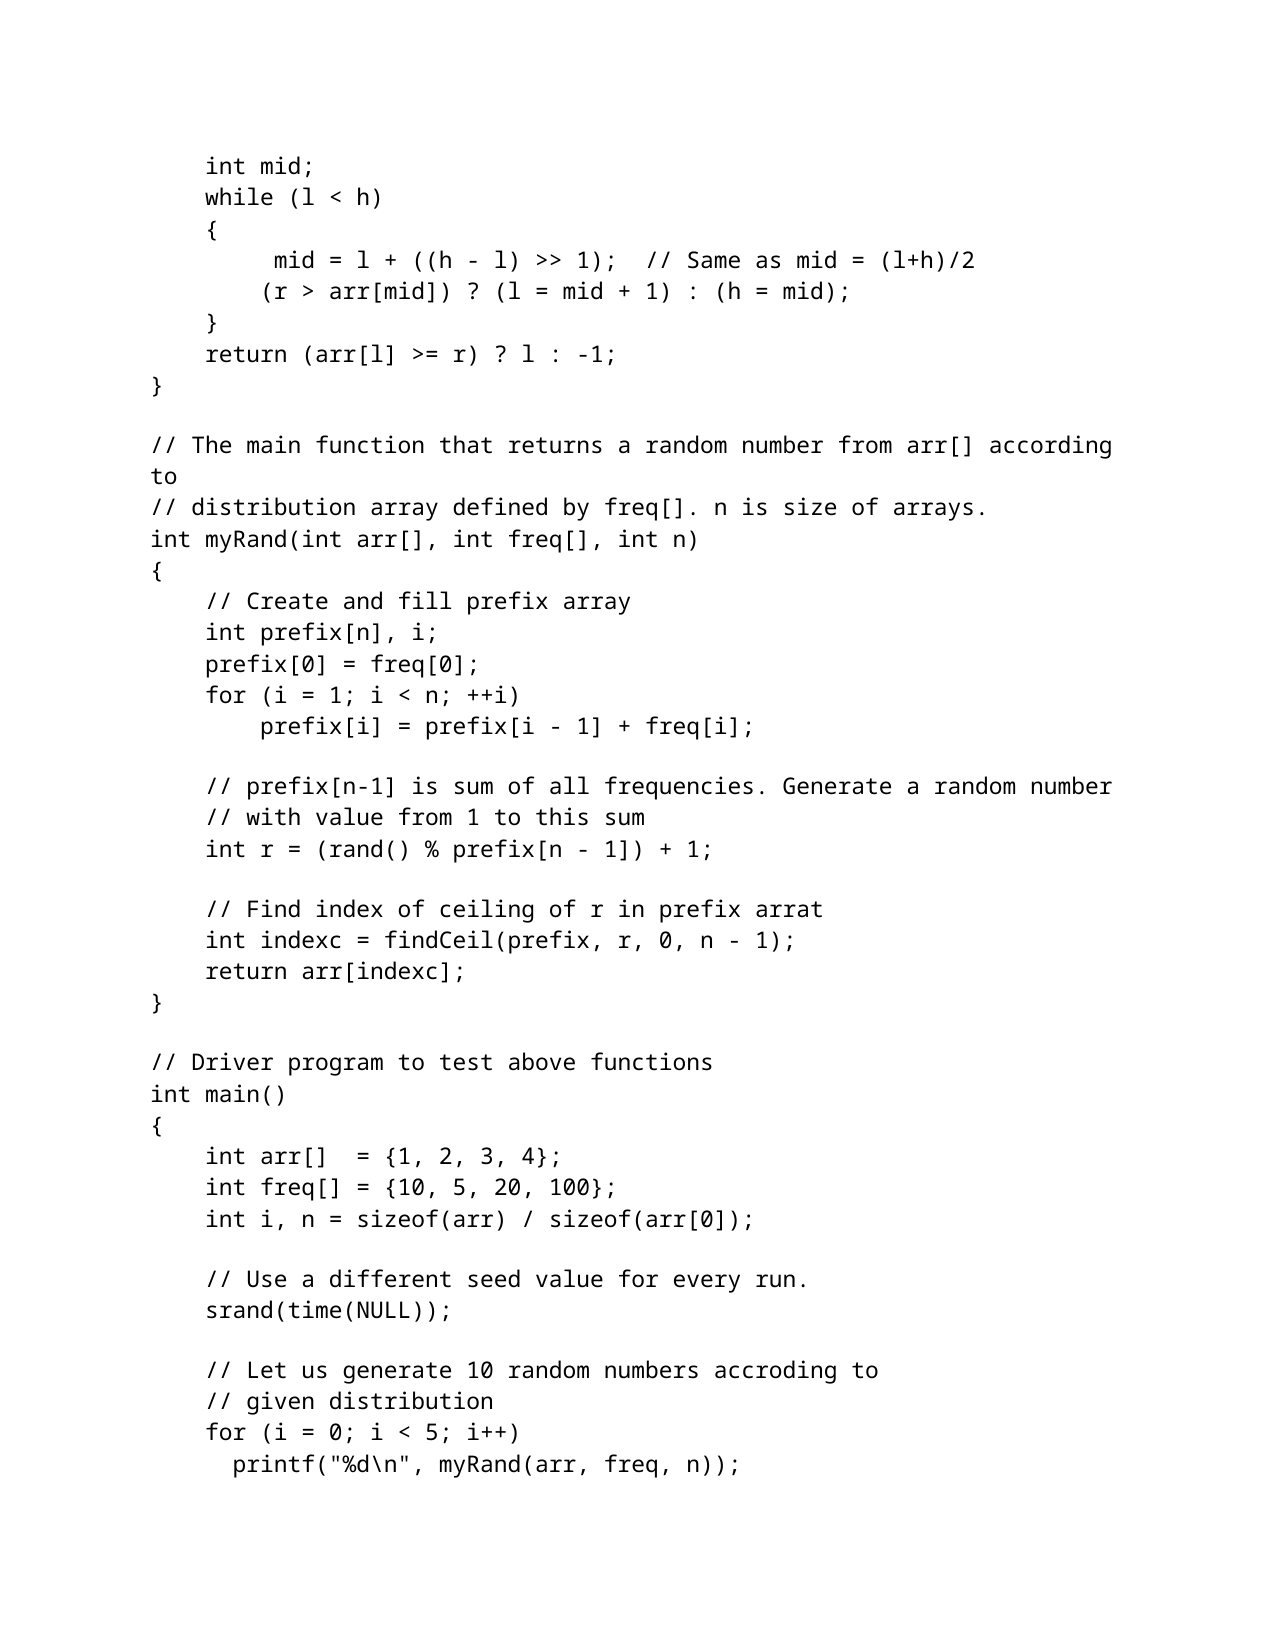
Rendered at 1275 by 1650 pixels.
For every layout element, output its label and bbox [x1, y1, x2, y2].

text [150, 150, 1125, 1479]
